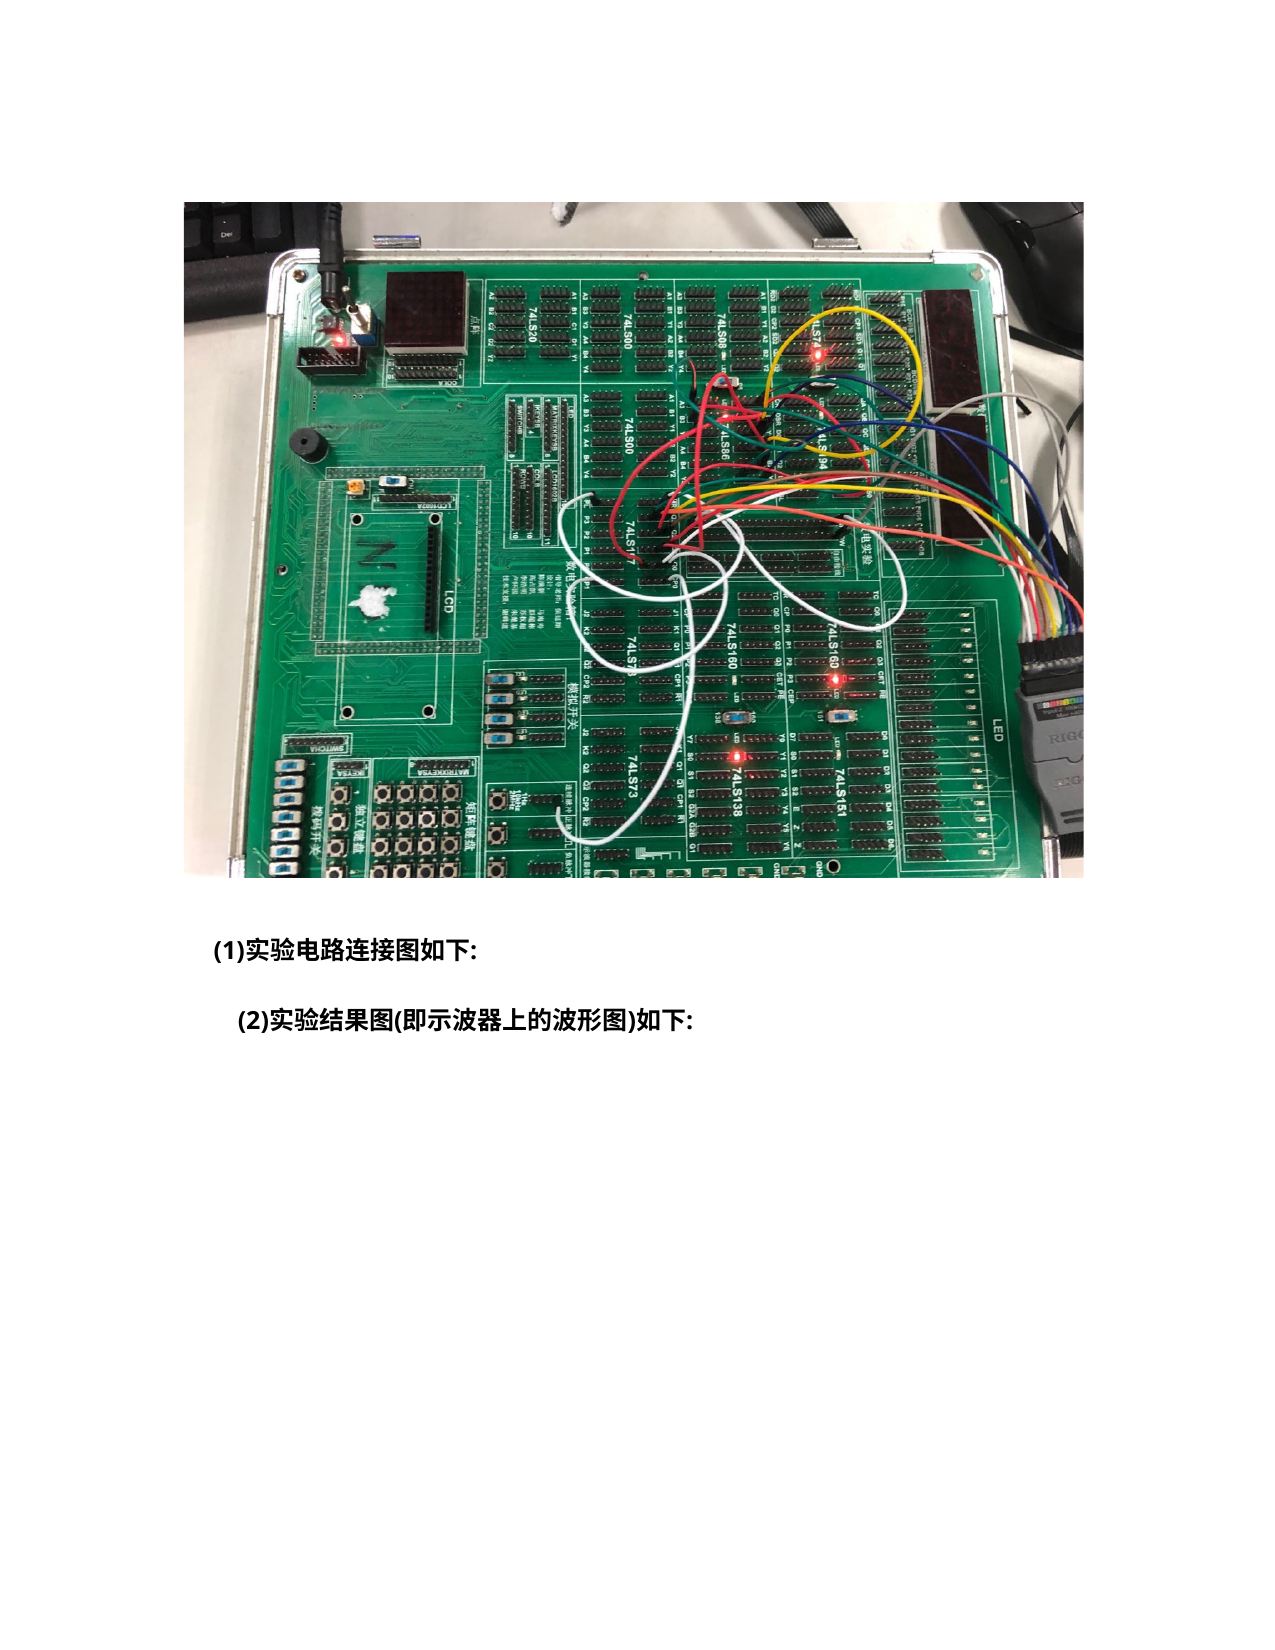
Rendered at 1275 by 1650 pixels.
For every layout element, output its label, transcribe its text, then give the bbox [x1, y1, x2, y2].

picture [183, 202, 1084, 878]
text (2)实验结果图(即示波器上的波形图)如下: [187, 986, 1087, 1051]
